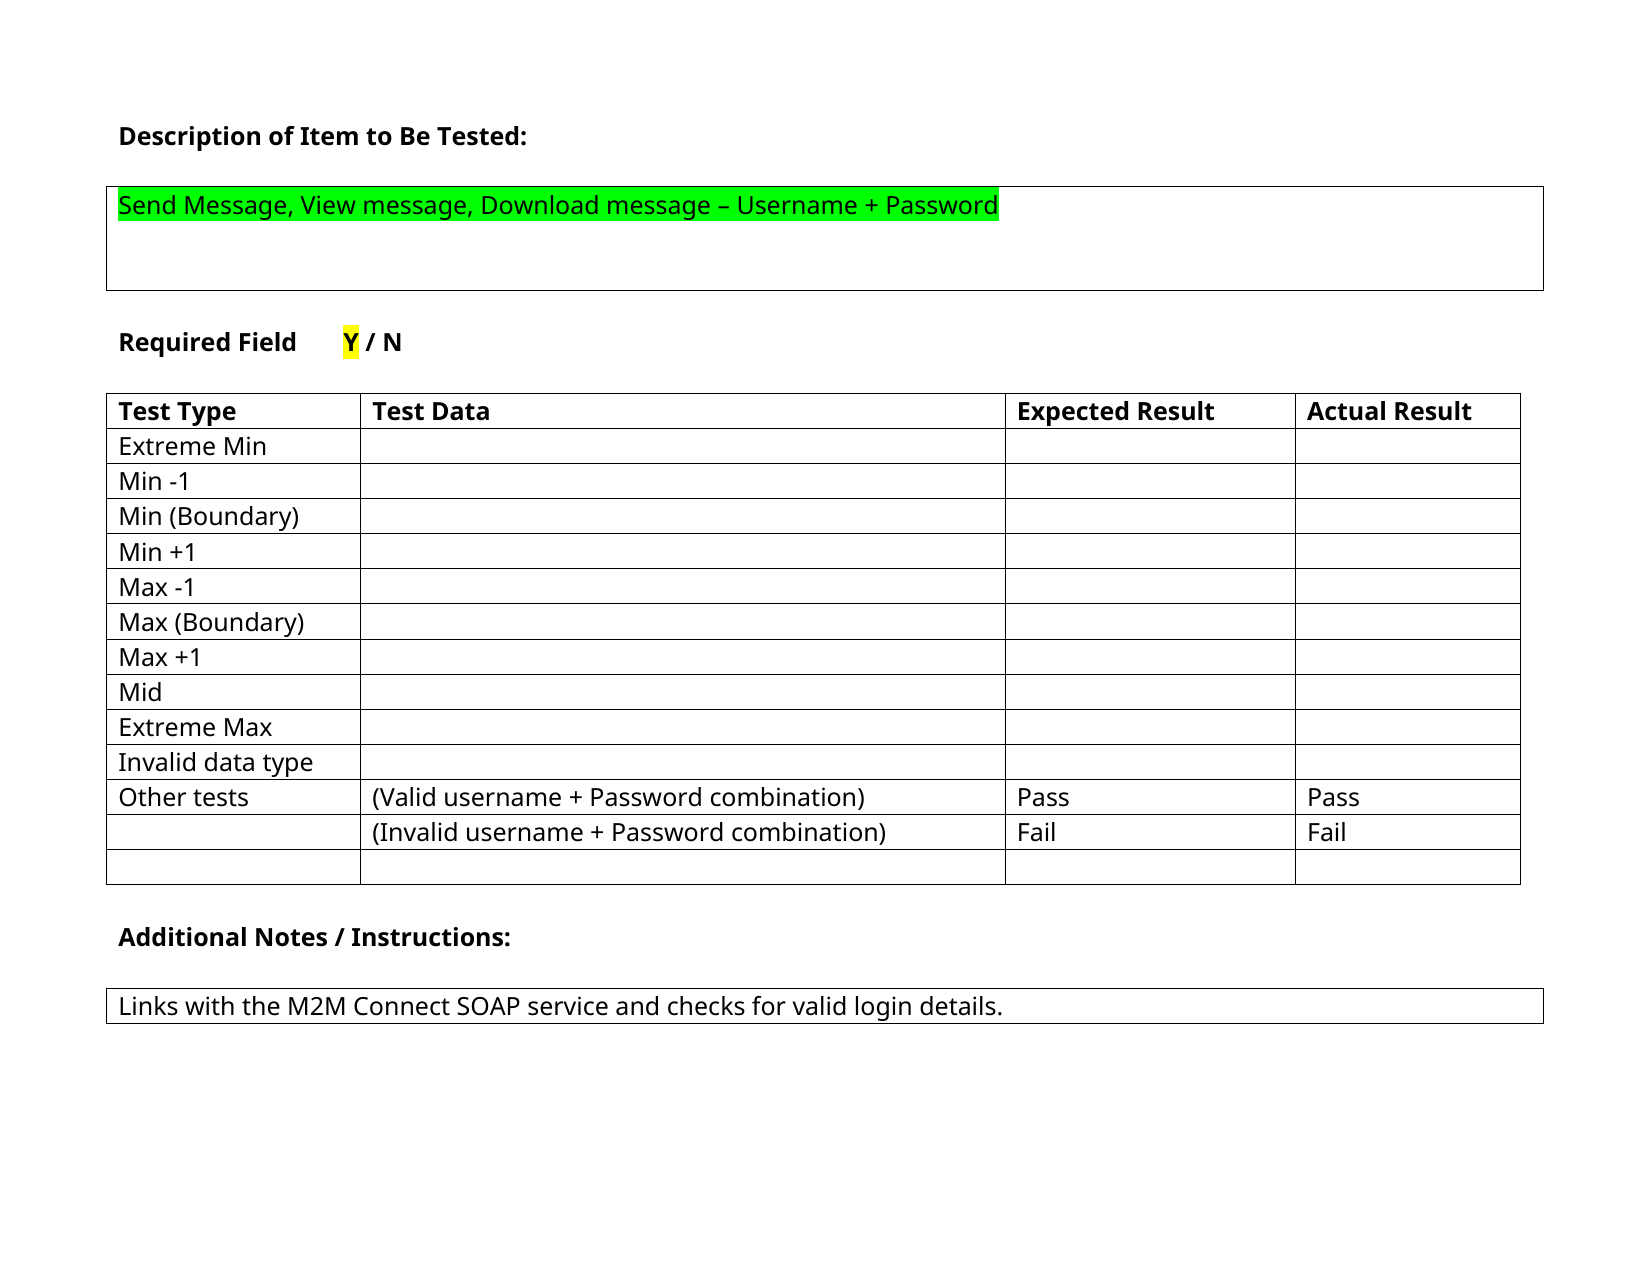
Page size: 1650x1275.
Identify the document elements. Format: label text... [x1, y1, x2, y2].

table_cell [361, 710, 1005, 744]
table_cell [1296, 745, 1520, 779]
table_cell [361, 429, 1005, 463]
table_cell Other tests [107, 780, 360, 814]
table_cell [1296, 569, 1520, 603]
table_header Test Data [361, 394, 1005, 428]
table_cell [1296, 499, 1520, 533]
table_cell [1296, 429, 1520, 463]
table_cell [361, 464, 1005, 498]
table_cell [1296, 850, 1520, 884]
table_cell [361, 675, 1005, 709]
table_cell Min (Boundary) [107, 499, 360, 533]
table_cell [1296, 604, 1520, 638]
table_cell [361, 850, 1005, 884]
table_cell Max (Boundary) [107, 604, 360, 638]
table_header Expected Result [1006, 394, 1295, 428]
table_cell Fail [1296, 815, 1520, 849]
table_cell Extreme Max [107, 710, 360, 744]
table_cell Extreme Min [107, 429, 360, 463]
table_cell Min -1 [107, 464, 360, 498]
table_cell [361, 569, 1005, 603]
table_cell Max -1 [107, 569, 360, 603]
table_cell [1006, 429, 1295, 463]
table_cell [107, 850, 360, 884]
table_cell Mid [107, 675, 360, 709]
table_cell [1006, 745, 1295, 779]
table_cell [1296, 534, 1520, 568]
table_cell [361, 745, 1005, 779]
table_cell [1006, 710, 1295, 744]
table_cell (Invalid username + Password combination) [361, 815, 1005, 849]
table_header Links with the M2M Connect SOAP service and checks for valid login details. [107, 989, 1543, 1022]
table_cell [1296, 464, 1520, 498]
table_cell [1006, 604, 1295, 638]
table_cell [1296, 640, 1520, 673]
table_cell Fail [1006, 815, 1295, 849]
table_cell [1006, 464, 1295, 498]
table_cell [361, 640, 1005, 673]
table_header Actual Result [1296, 394, 1520, 428]
table_cell Pass [1296, 780, 1520, 814]
table_cell [1006, 534, 1295, 568]
table_cell [1006, 569, 1295, 603]
table_cell [361, 604, 1005, 638]
table_cell [107, 815, 360, 849]
table_cell [1006, 499, 1295, 533]
text Additional Notes / Instructions: [118, 919, 1532, 953]
table_header Test Type [107, 394, 360, 428]
text Description of Item to Be Tested: [118, 118, 1532, 152]
table_cell Max +1 [107, 640, 360, 673]
table_header Send Message, View message, Download message – Username + Password [107, 187, 1543, 289]
table_cell [1006, 675, 1295, 709]
text Required Field Y / N [118, 324, 1532, 359]
table_cell (Valid username + Password combination) [361, 780, 1005, 814]
table_cell [1006, 640, 1295, 673]
table_cell Pass [1006, 780, 1295, 814]
table_cell Invalid data type [107, 745, 360, 779]
table_cell [1006, 850, 1295, 884]
table_cell Min +1 [107, 534, 360, 568]
table_cell [361, 499, 1005, 533]
table_cell [361, 534, 1005, 568]
table_cell [1296, 675, 1520, 709]
table_cell [1296, 710, 1520, 744]
